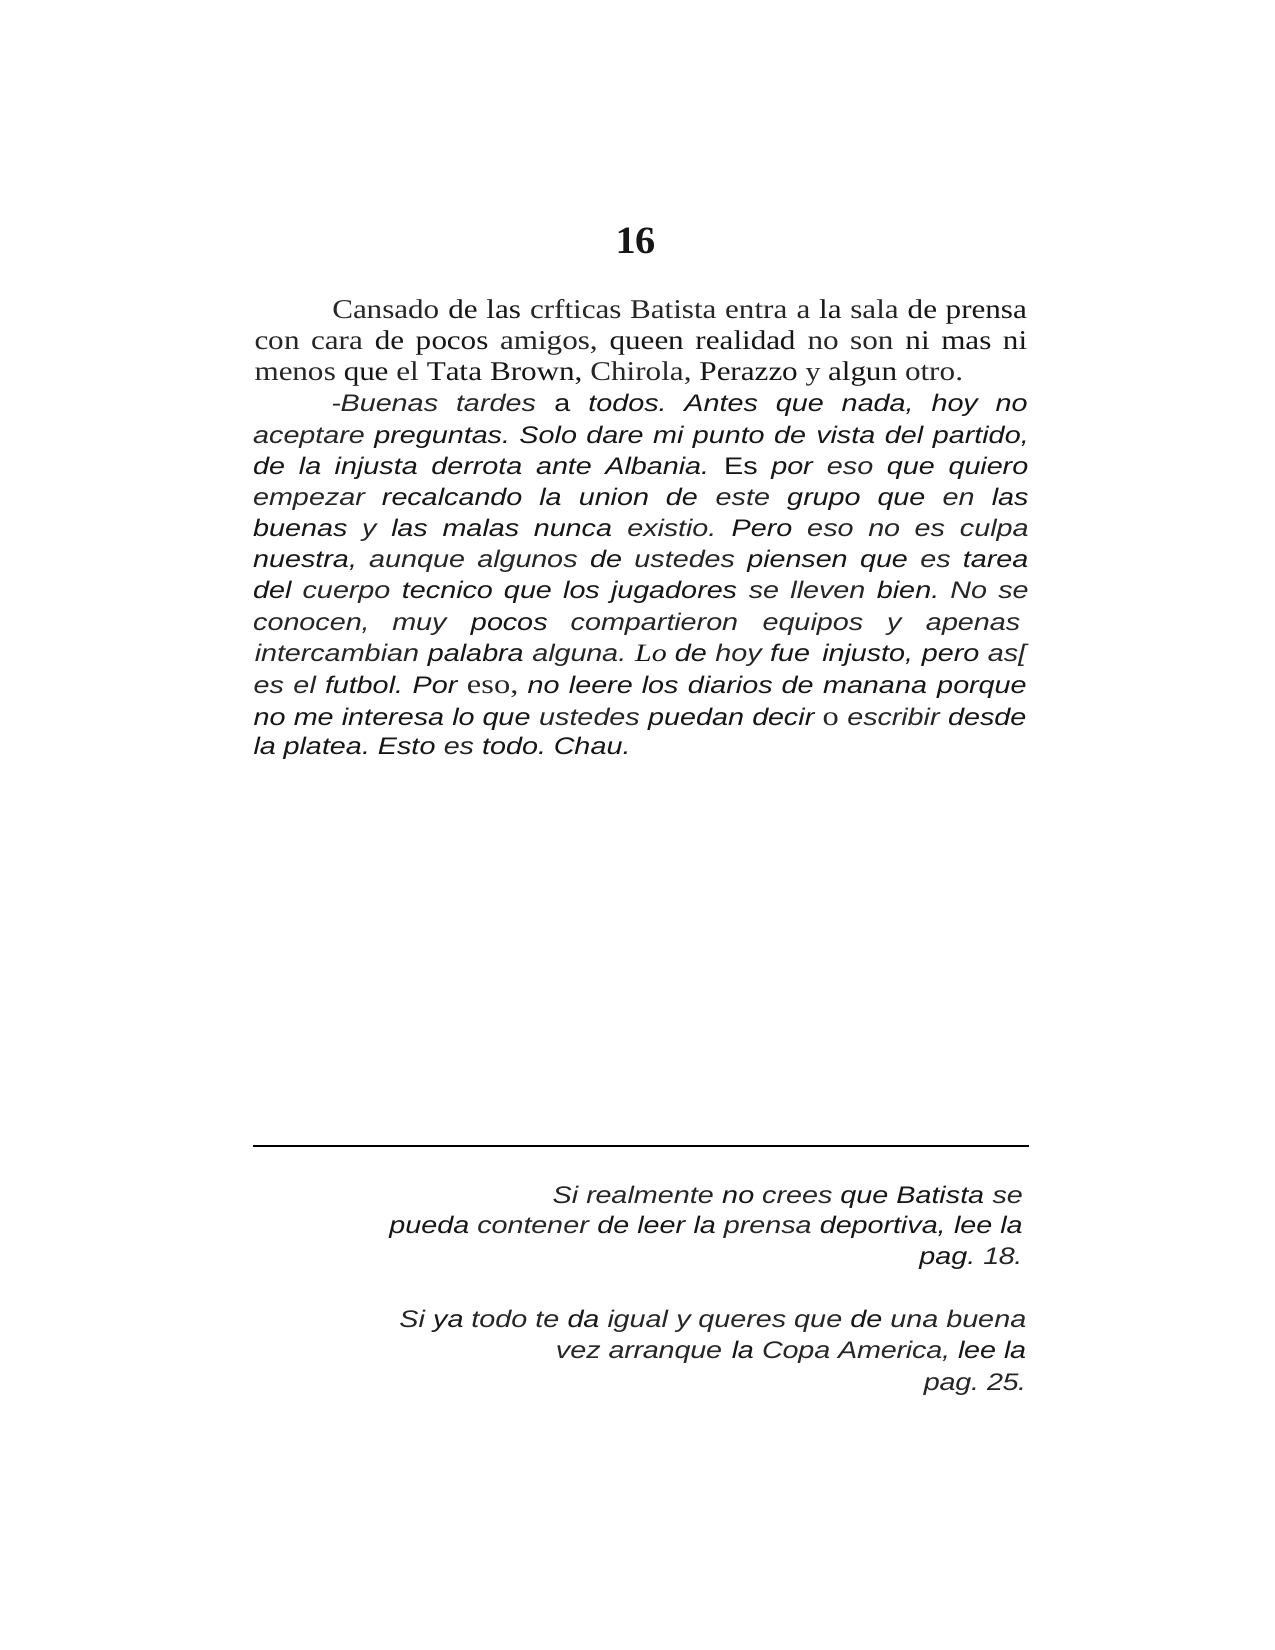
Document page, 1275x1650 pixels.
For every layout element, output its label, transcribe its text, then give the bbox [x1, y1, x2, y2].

text Cansado de las crfticas Batista entra a la sala de prensa con cara de pocos amigos, queen realidad no son ni mas ni menos que el Tata Brown, Chirola, Perazzo y algun otro. [254, 294, 1027, 386]
text Si realmente no crees que Batista se pueda contener de leer la prensa deportiva, lee la pag. 18. [379, 1181, 1022, 1269]
text intercambian palabra alguna. Lo de hoy fue injusto, pero as[ es el futbol. Por eso, no leere los diarios de manana porque no me interesa lo que ustedes puedan decir o escribir desde la platea. Esto es todo. Chau. [253, 638, 1026, 759]
text -Buenas tardes a todos. Antes que nada, hoy no aceptare preguntas. Solo dare mi punto de vista del partido, de la injusta derrota ante Albania. Es por eso que quiero empezar recalcando la union de este grupo que en las buenas y las malas nunca existio. Pero eso no es culpa nuestra, aunque algunos de ustedes piensen que es tarea del cuerpo tecnico que los jugadores se lleven bien. No se conocen, muy pocos compartieron equipos y apenas [253, 389, 1028, 635]
text Si ya todo te da igual y queres que de una buena vez arranque la Copa America, lee la pag. 25. [357, 1305, 1026, 1395]
